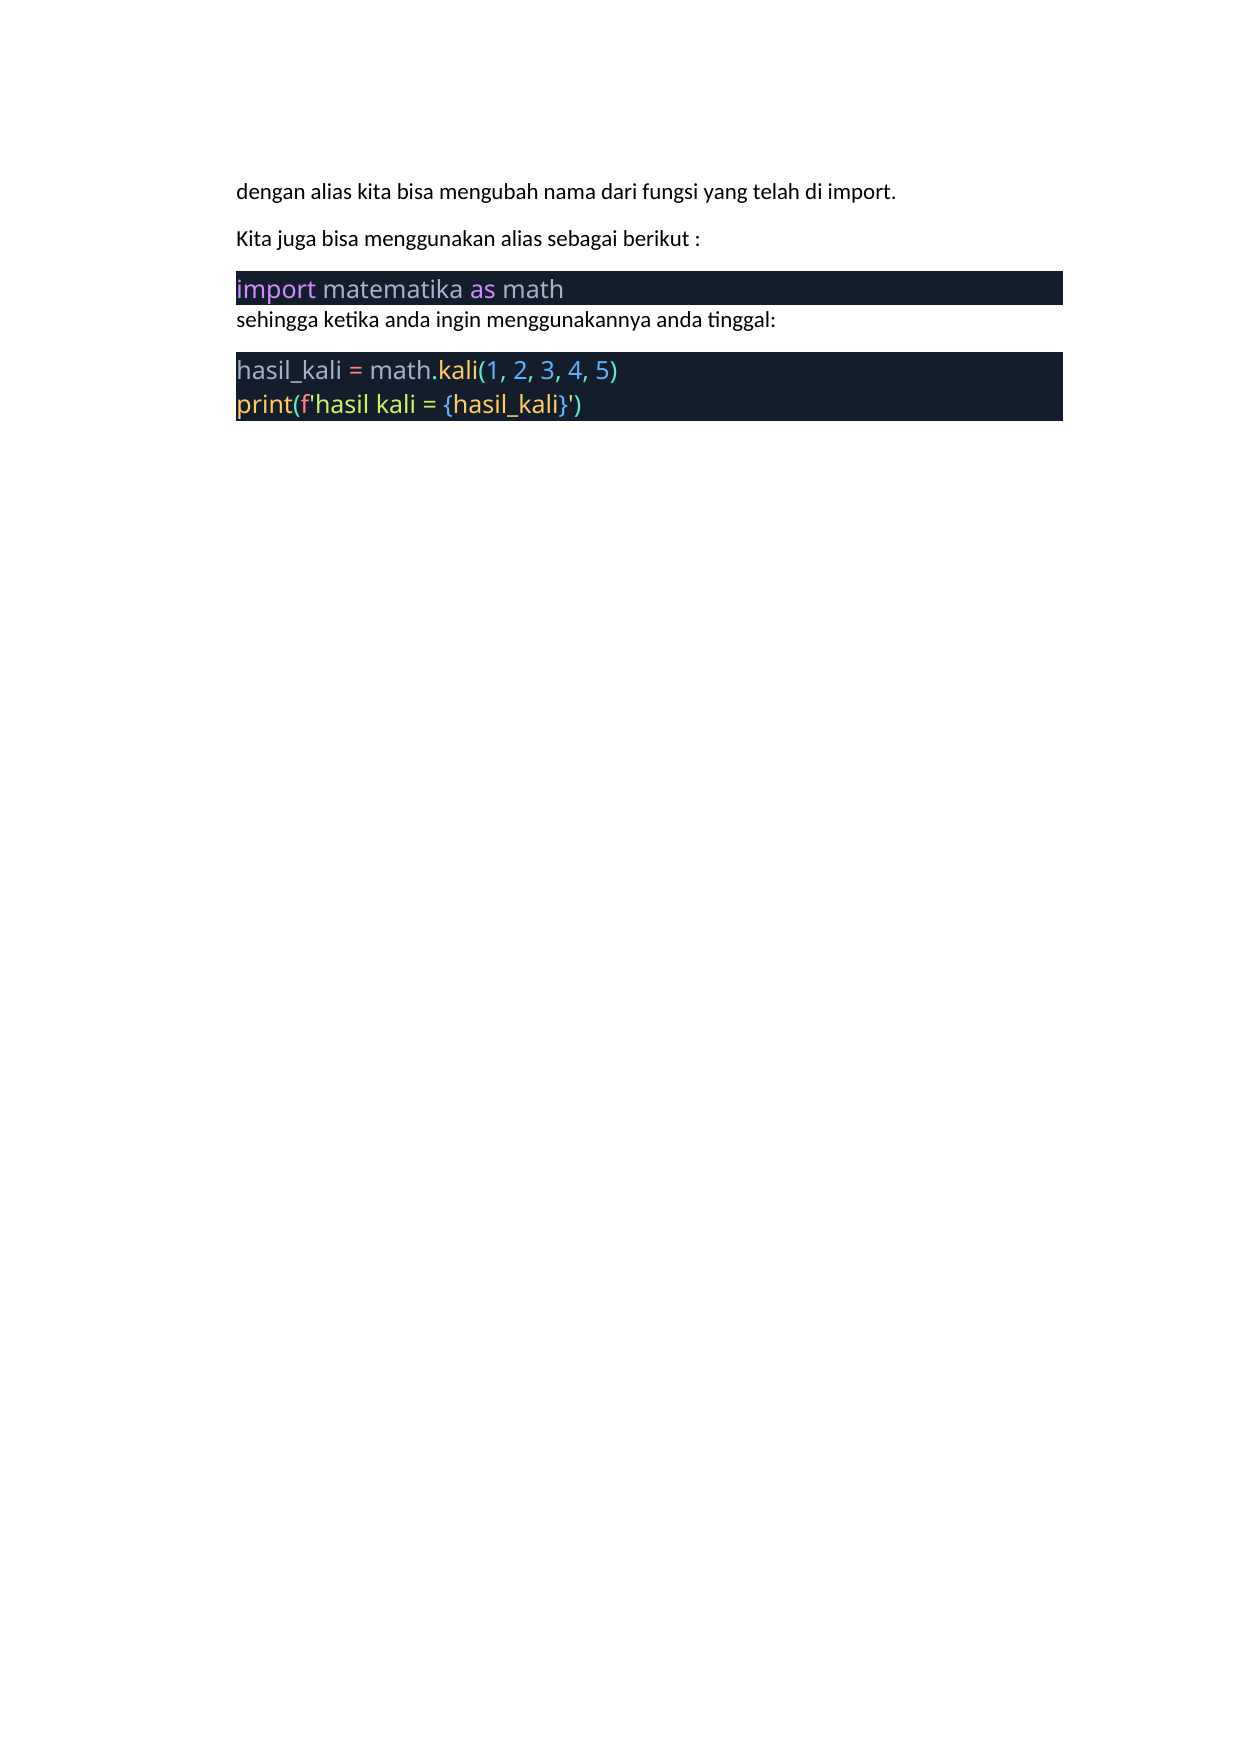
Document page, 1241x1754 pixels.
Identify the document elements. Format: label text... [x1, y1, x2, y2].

text Kita juga bisa menggunakan alias sebagai berikut : [236, 224, 1063, 252]
text import matematika as math [236, 271, 1063, 305]
text dengan alias kita bisa mengubah nama dari fungsi yang telah di import. [236, 177, 1063, 205]
text hasil_kali = math.kali(1, 2, 3, 4, 5) [236, 352, 1063, 387]
text sehingga ketika anda ingin menggunakannya anda tinggal: [236, 305, 1063, 333]
text print(f'hasil kali = {hasil_kali}') [236, 387, 1063, 421]
